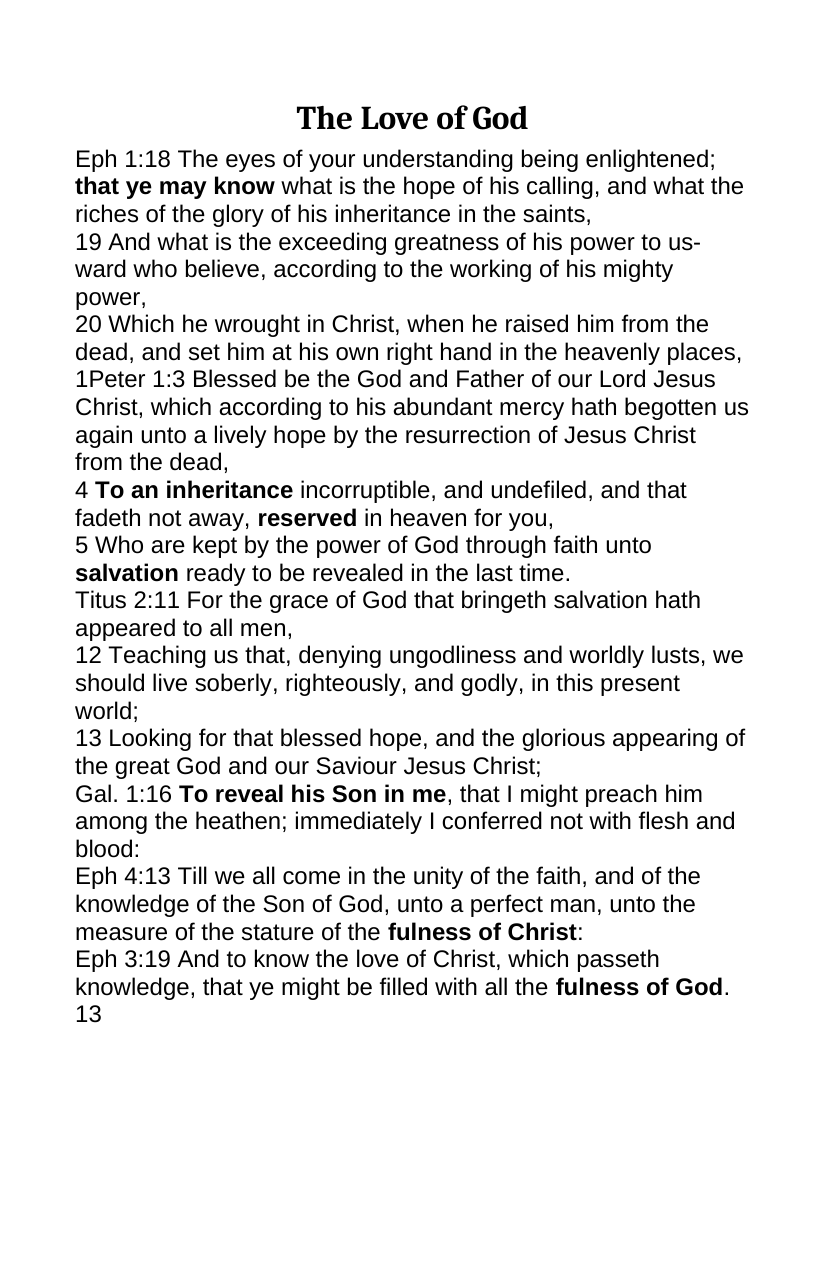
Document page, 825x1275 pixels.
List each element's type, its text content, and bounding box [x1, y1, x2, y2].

text Titus 2:11 For the grace of God that bringeth salvation hath appeared to all men, [75, 586, 750, 641]
text 5 Who are kept by the power of God through faith unto salvation ready to be revealed in the last time. [75, 531, 750, 586]
text 1Peter 1:3 Blessed be the God and Father of our Lord Jesus Christ, which according to his abundant mercy hath begotten us again unto a lively hope by the resurrection of Jesus Christ from the dead, [75, 365, 750, 476]
text 4 To an inheritance incorruptible, and undefiled, and that fadeth not away, reserved in heaven for you, [75, 476, 750, 531]
text Eph 4:13 Till we all come in the unity of the faith, and of the knowledge of the Son of God, unto a perfect man, unto the measure of the stature of the fulness of Christ: [75, 862, 750, 945]
text 20 Which he wrought in Christ, when he raised him from the dead, and set him at his own right hand in the heavenly places, [75, 310, 750, 365]
text 13 Looking for that blessed hope, and the glorious appearing of the great God and our Saviour Jesus Christ; [75, 724, 750, 779]
text Eph 3:19 And to know the love of Christ, which passeth knowledge, that ye might be filled with all the fulness of God. 13 [75, 945, 750, 1028]
text Gal. 1:16 To reveal his Son in me, that I might preach him among the heathen; immediately I conferred not with flesh and blood: [75, 779, 750, 862]
text Eph 1:18 The eyes of your understanding being enlightened; that ye may know what is the hope of his calling, and what the riches of the glory of his inheritance in the saints, [75, 144, 750, 227]
text 19 And what is the exceeding greatness of his power to us-ward who believe, according to the working of his mighty power, [75, 227, 750, 310]
text 12 Teaching us that, denying ungodliness and worldly lusts, we should live soberly, righteously, and godly, in this present world; [75, 641, 750, 724]
